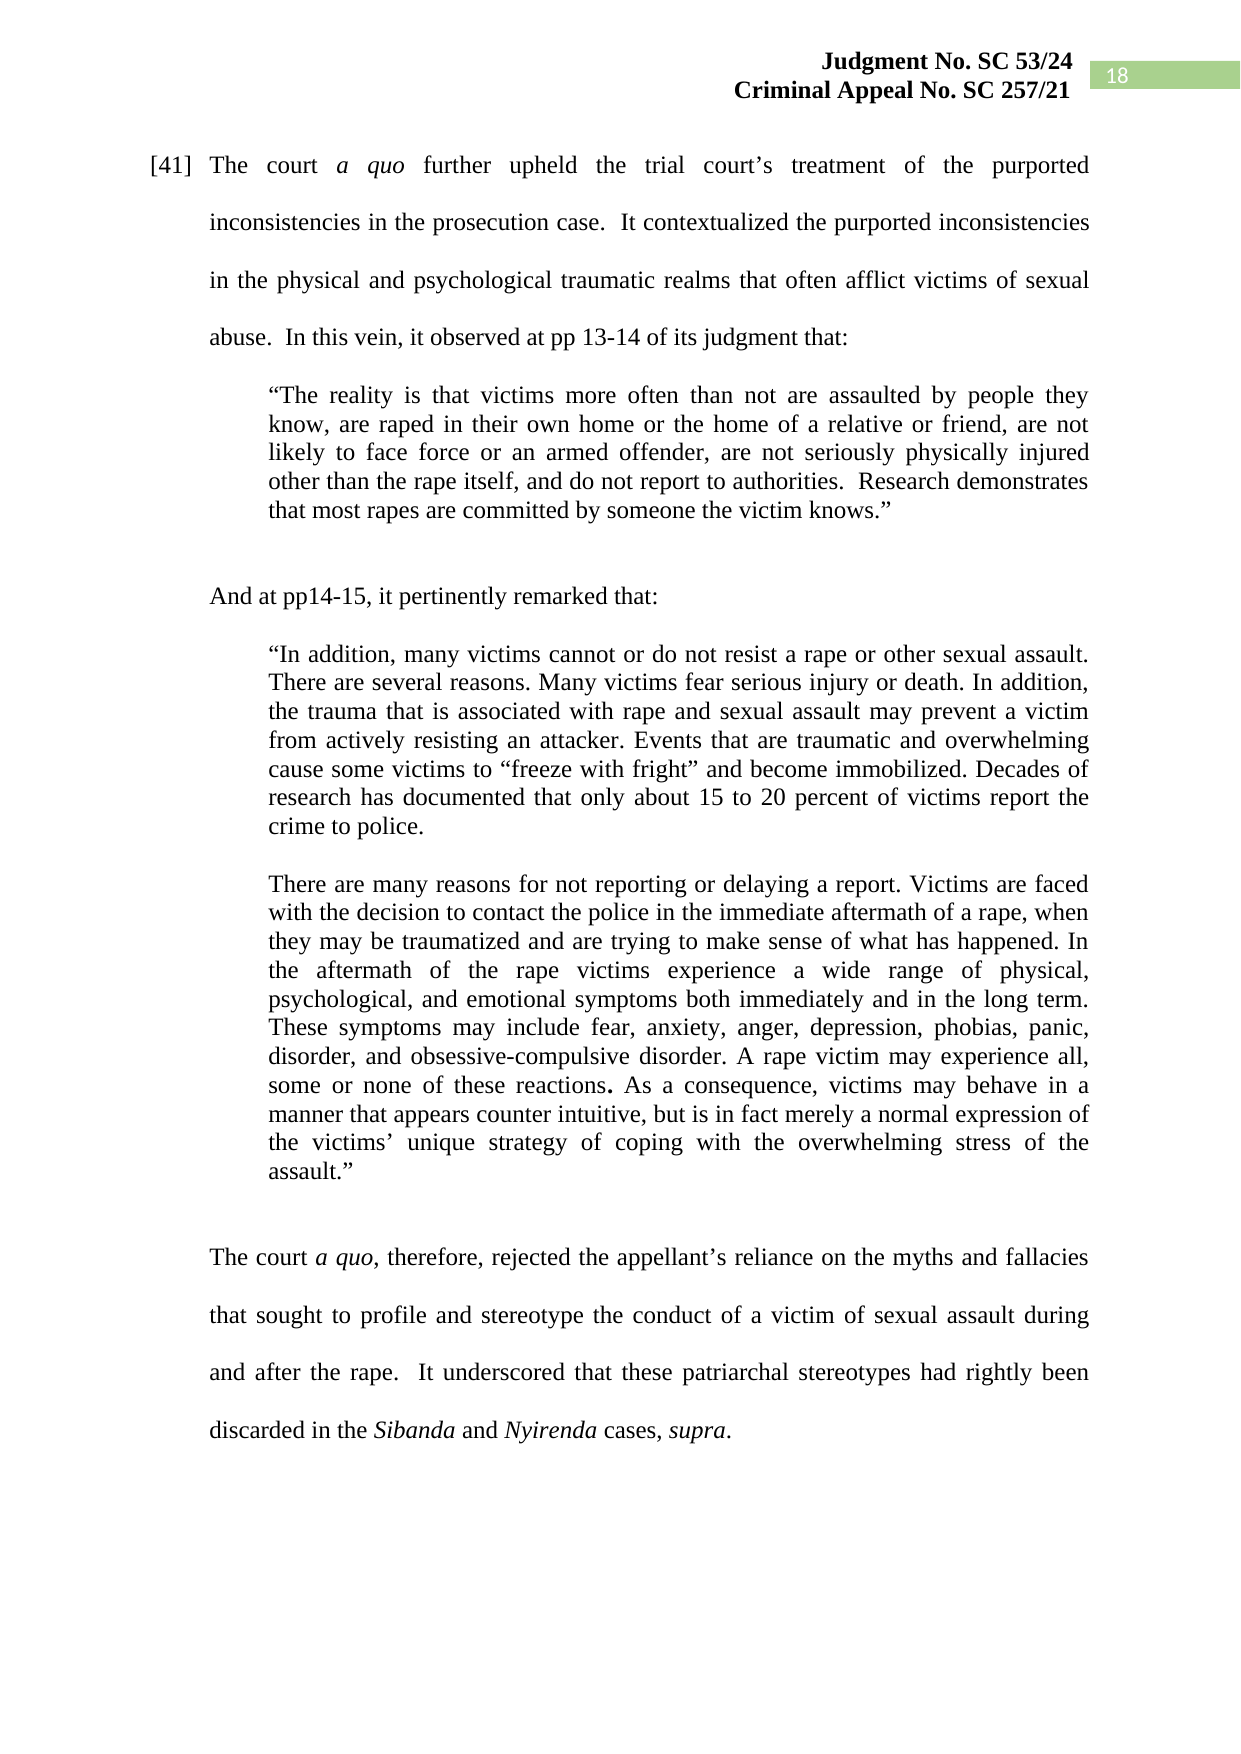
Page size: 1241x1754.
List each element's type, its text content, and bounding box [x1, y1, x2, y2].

text There are many reasons for not reporting or delaying a report. Victims are faced with the decision to contact the police in the immediate aftermath of a rape, when they may be traumatized and are trying to make sense of what has happened. In the aftermath of the rape victims experience a wide range of physical, psychological, and emotional symptoms both immediately and in the long term. These symptoms may include fear, anxiety, anger, depression, phobias, panic, disorder, and obsessive-compulsive disorder. A rape victim may experience all, some or none of these reactions. As a consequence, victims may behave in a manner that appears counter intuitive, but is in fact merely a normal expression of the victims’ unique strategy of coping with the overwhelming stress of the assault.” [268, 869, 1090, 1185]
text The court a quo, therefore, rejected the appellant’s reliance on the myths and fallacies that sought to profile and stereotype the conduct of a victim of sexual assault during and after the rape. It underscored that these patriarchal stereotypes had rightly been discarded in the Sibanda and Nyirenda cases, supra. [209, 1242, 1090, 1444]
text And at pp14-15, it pertinently remarked that: [150, 581, 1090, 610]
text [41] The court a quo further upheld the trial court’s treatment of the purported inconsistencies in the prosecution case. It contextualized the purported inconsistencies in the physical and psychological traumatic realms that often afflict victims of sexual abuse. In this vein, it observed at pp 13-14 of its judgment that: [150, 150, 1090, 351]
text “In addition, many victims cannot or do not resist a rape or other sexual assault. There are several reasons. Many victims fear serious injury or death. In addition, the trauma that is associated with rape and sexual assault may prevent a victim from actively resisting an attacker. Events that are traumatic and overwhelming cause some victims to “freeze with fright” and become immobilized. Decades of research has documented that only about 15 to 20 percent of victims report the crime to police. [268, 639, 1090, 840]
text “The reality is that victims more often than not are assaulted by people they know, are raped in their own home or the home of a relative or friend, are not likely to face force or an armed offender, are not seriously physically injured other than the rape itself, and do not report to authorities. Research demonstrates that most rapes are committed by someone the victim knows.” [268, 380, 1090, 524]
